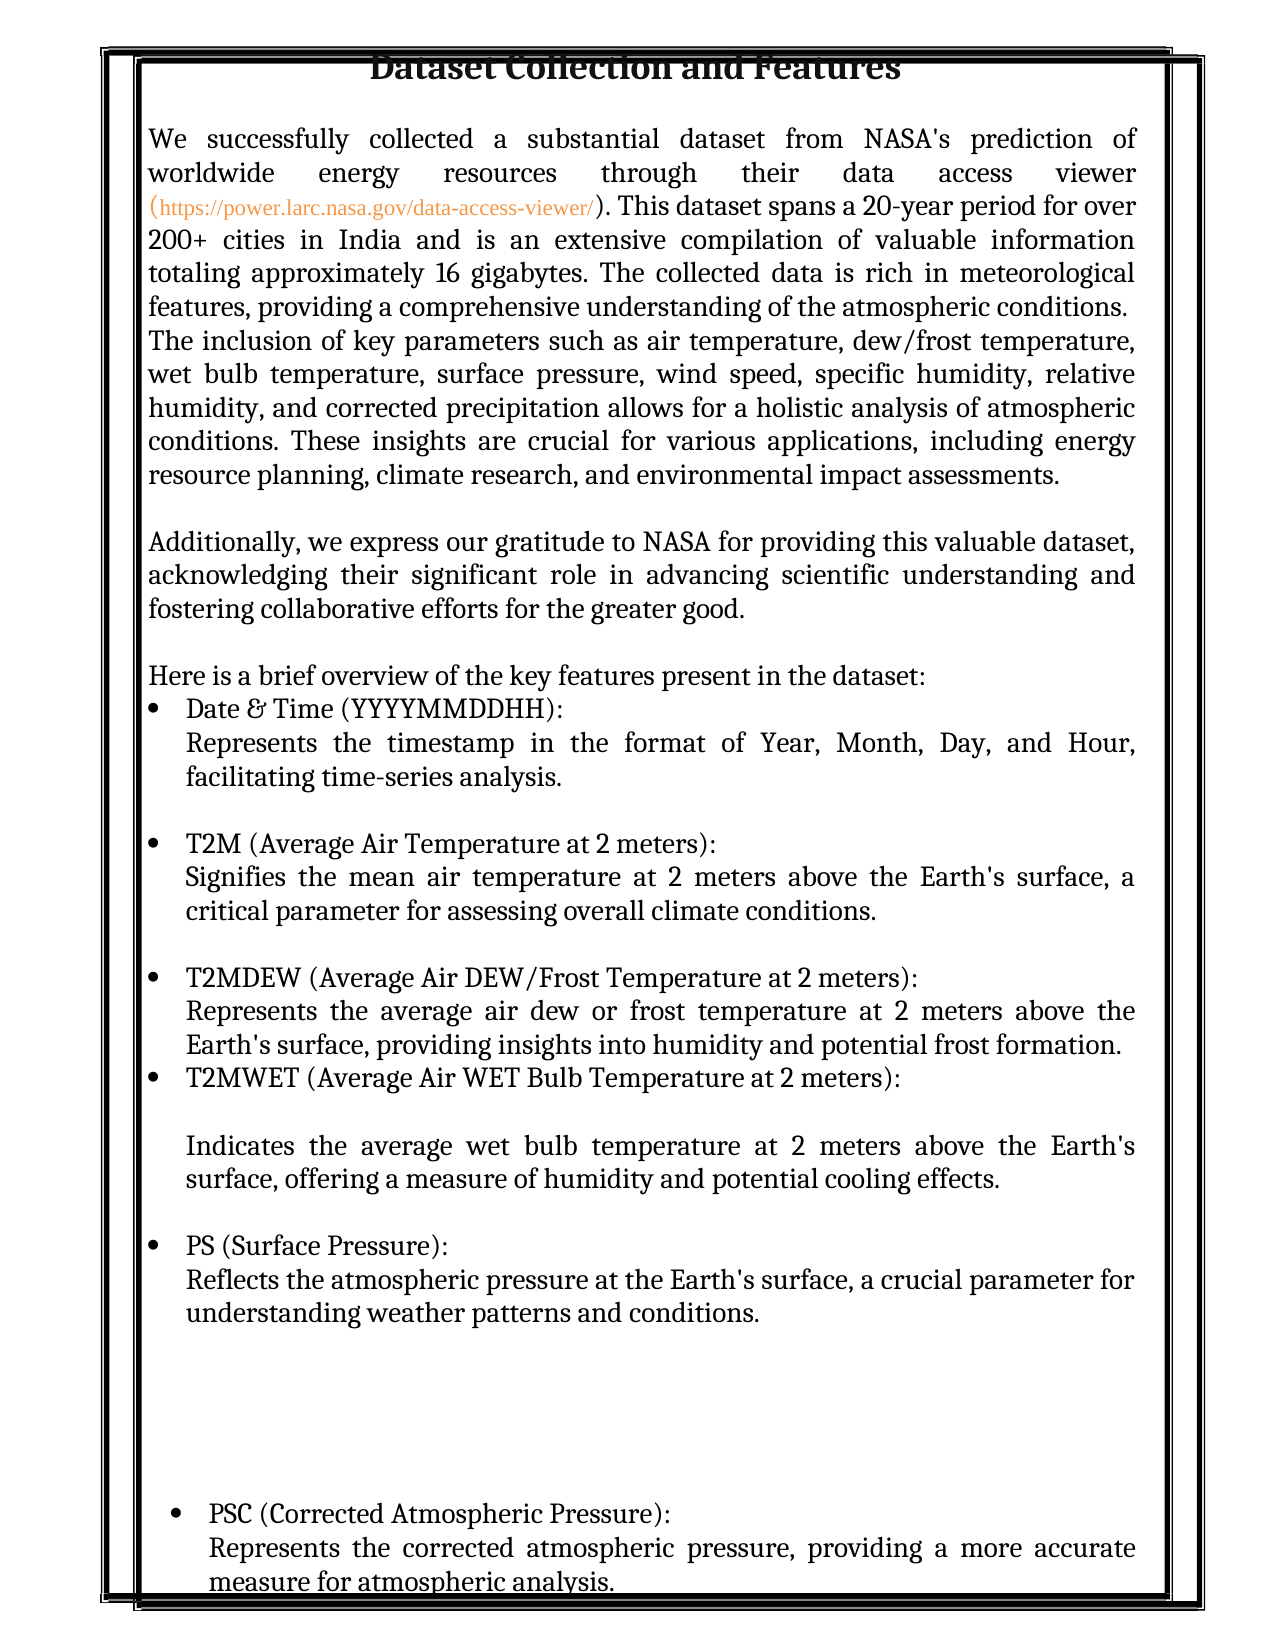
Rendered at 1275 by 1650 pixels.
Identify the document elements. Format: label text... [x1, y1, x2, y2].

text The inclusion of key parameters such as air temperature, dew/frost temperature, wet bulb temperature, surface pressure, wind speed, specific humidity, relative humidity, and corrected precipitation allows for a holistic analysis of atmospheric conditions. These insights are crucial for various applications, including energy resource planning, climate research, and environmental impact assessments. [148, 324, 1137, 491]
list Reflects the atmospheric pressure at the Earth's surface, a crucial parameter for understanding weather patterns and conditions. [186, 1263, 1137, 1330]
text Here is a brief overview of the key features present in the dataset: [148, 659, 1137, 693]
text Dataset Collection and Features [133, 46, 1137, 89]
list T2MDEW (Average Air DEW/Frost Temperature at 2 meters): [148, 961, 1137, 994]
list Represents the average air dew or frost temperature at 2 meters above the Earth's surface, providing insights into humidity and potential frost formation. [186, 994, 1137, 1062]
text We successfully collected a substantial dataset from NASA's prediction of worldwide energy resources through their data access viewer (https://power.larc.nasa.gov/data-access-viewer/). This dataset spans a 20-year period for over 200+ cities in India and is an extensive compilation of valuable information totaling approximately 16 gigabytes. The collected data is rich in meteorological features, providing a comprehensive understanding of the atmospheric conditions. [148, 122, 1137, 324]
list Indicates the average wet bulb temperature at 2 meters above the Earth's surface, offering a measure of humidity and potential cooling effects. [186, 1129, 1137, 1196]
text Additionally, we express our gratitude to NASA for providing this valuable dataset, acknowledging their significant role in advancing scientific understanding and fostering collaborative efforts for the greater good. [148, 525, 1137, 626]
list T2M (Average Air Temperature at 2 meters): [148, 827, 1137, 860]
list Signifies the mean air temperature at 2 meters above the Earth's surface, a critical parameter for assessing overall climate conditions. [186, 860, 1137, 927]
list T2MWET (Average Air WET Bulb Temperature at 2 meters): [148, 1062, 1137, 1095]
list Date & Time (YYYYMMDDHH): [148, 693, 1137, 726]
picture [100, 1593, 1198, 1611]
list PS (Surface Pressure): [148, 1229, 1137, 1263]
list PSC (Corrected Atmospheric Pressure): [171, 1498, 1137, 1531]
picture [1137, 46, 1198, 64]
list Represents the corrected atmospheric pressure, providing a more accurate measure for atmospheric analysis. [208, 1531, 1137, 1598]
list Represents the timestamp in the format of Year, Month, Day, and Hour, facilitating time-series analysis. [186, 726, 1137, 793]
picture [100, 46, 133, 56]
